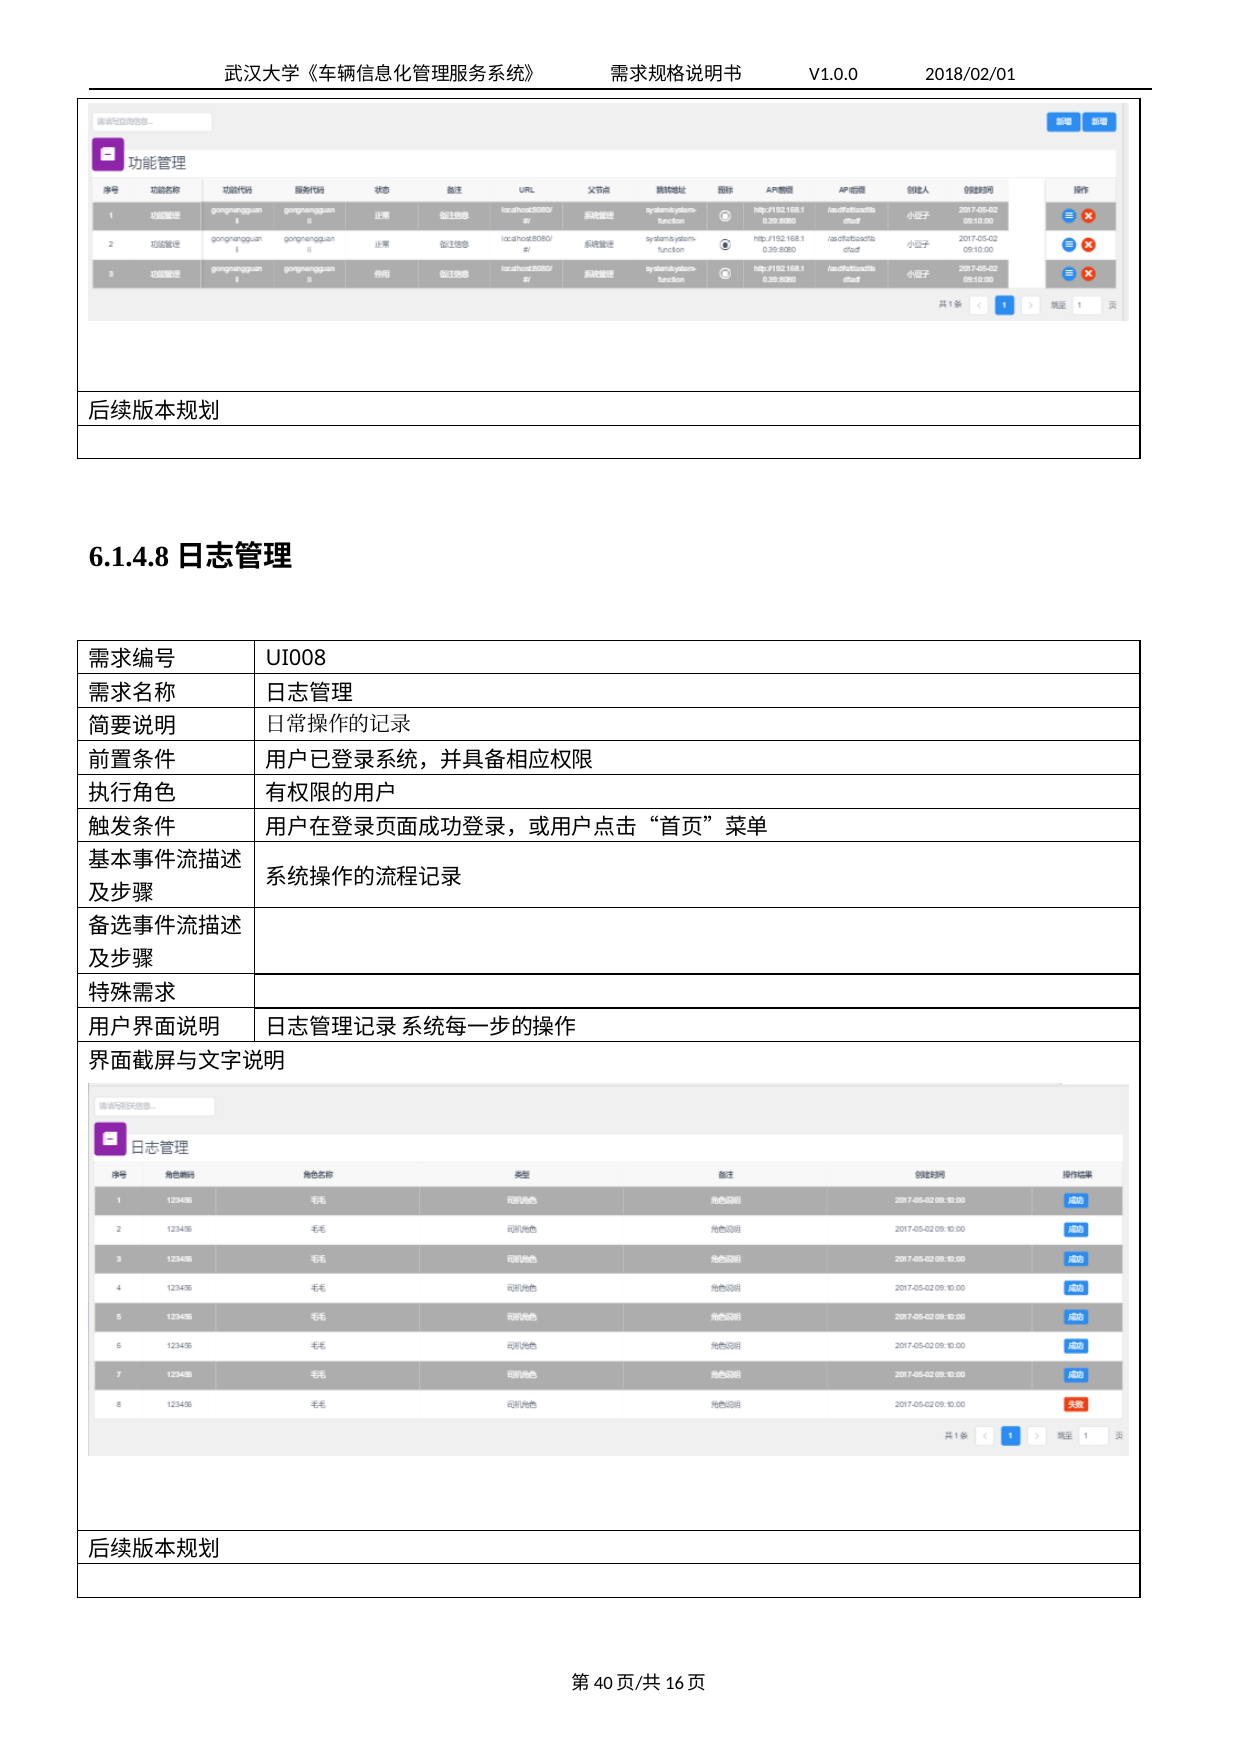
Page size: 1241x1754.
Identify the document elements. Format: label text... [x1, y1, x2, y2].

table_cell 前置条件 [78, 741, 254, 774]
table_cell 触发条件 [78, 809, 254, 841]
table_header UI008 [255, 641, 1139, 673]
table_cell 界面截屏与文字说明 [78, 99, 1139, 391]
picture [88, 103, 1129, 321]
table_cell [78, 426, 1139, 458]
table_cell 简要说明 [78, 708, 254, 740]
table_cell 用户在登录页面成功登录，或用户点击“首页”菜单 [255, 809, 1139, 841]
subtitle 6.1.4.8 日志管理 [89, 521, 1152, 586]
table_cell [78, 1564, 1139, 1597]
table_cell 日志管理 [255, 674, 1139, 707]
table_cell 日志管理记录 系统每一步的操作 [255, 1009, 1139, 1041]
table_cell 需求名称 [78, 674, 254, 707]
table_cell 系统操作的流程记录 [255, 842, 1139, 907]
table_cell 执行角色 [78, 775, 254, 807]
table_cell [255, 975, 1139, 1007]
table_cell [255, 908, 1139, 973]
table_cell 日常操作的记录 [255, 708, 1139, 740]
table_cell 界面截屏与文字说明 [78, 1042, 1139, 1530]
table_cell 用户界面说明 [78, 1008, 254, 1041]
table_cell 备选事件流描述及步骤 [78, 908, 254, 973]
table_cell 后续版本规划 [78, 1531, 1139, 1563]
table_header 需求编号 [78, 641, 254, 673]
table_cell 用户已登录系统，并具备相应权限 [255, 741, 1139, 774]
picture [88, 1083, 1129, 1456]
table_cell 后续版本规划 [78, 392, 1139, 425]
table_cell 基本事件流描述及步骤 [78, 842, 254, 907]
table_cell 有权限的用户 [255, 775, 1139, 807]
table_cell 特殊需求 [78, 974, 254, 1007]
